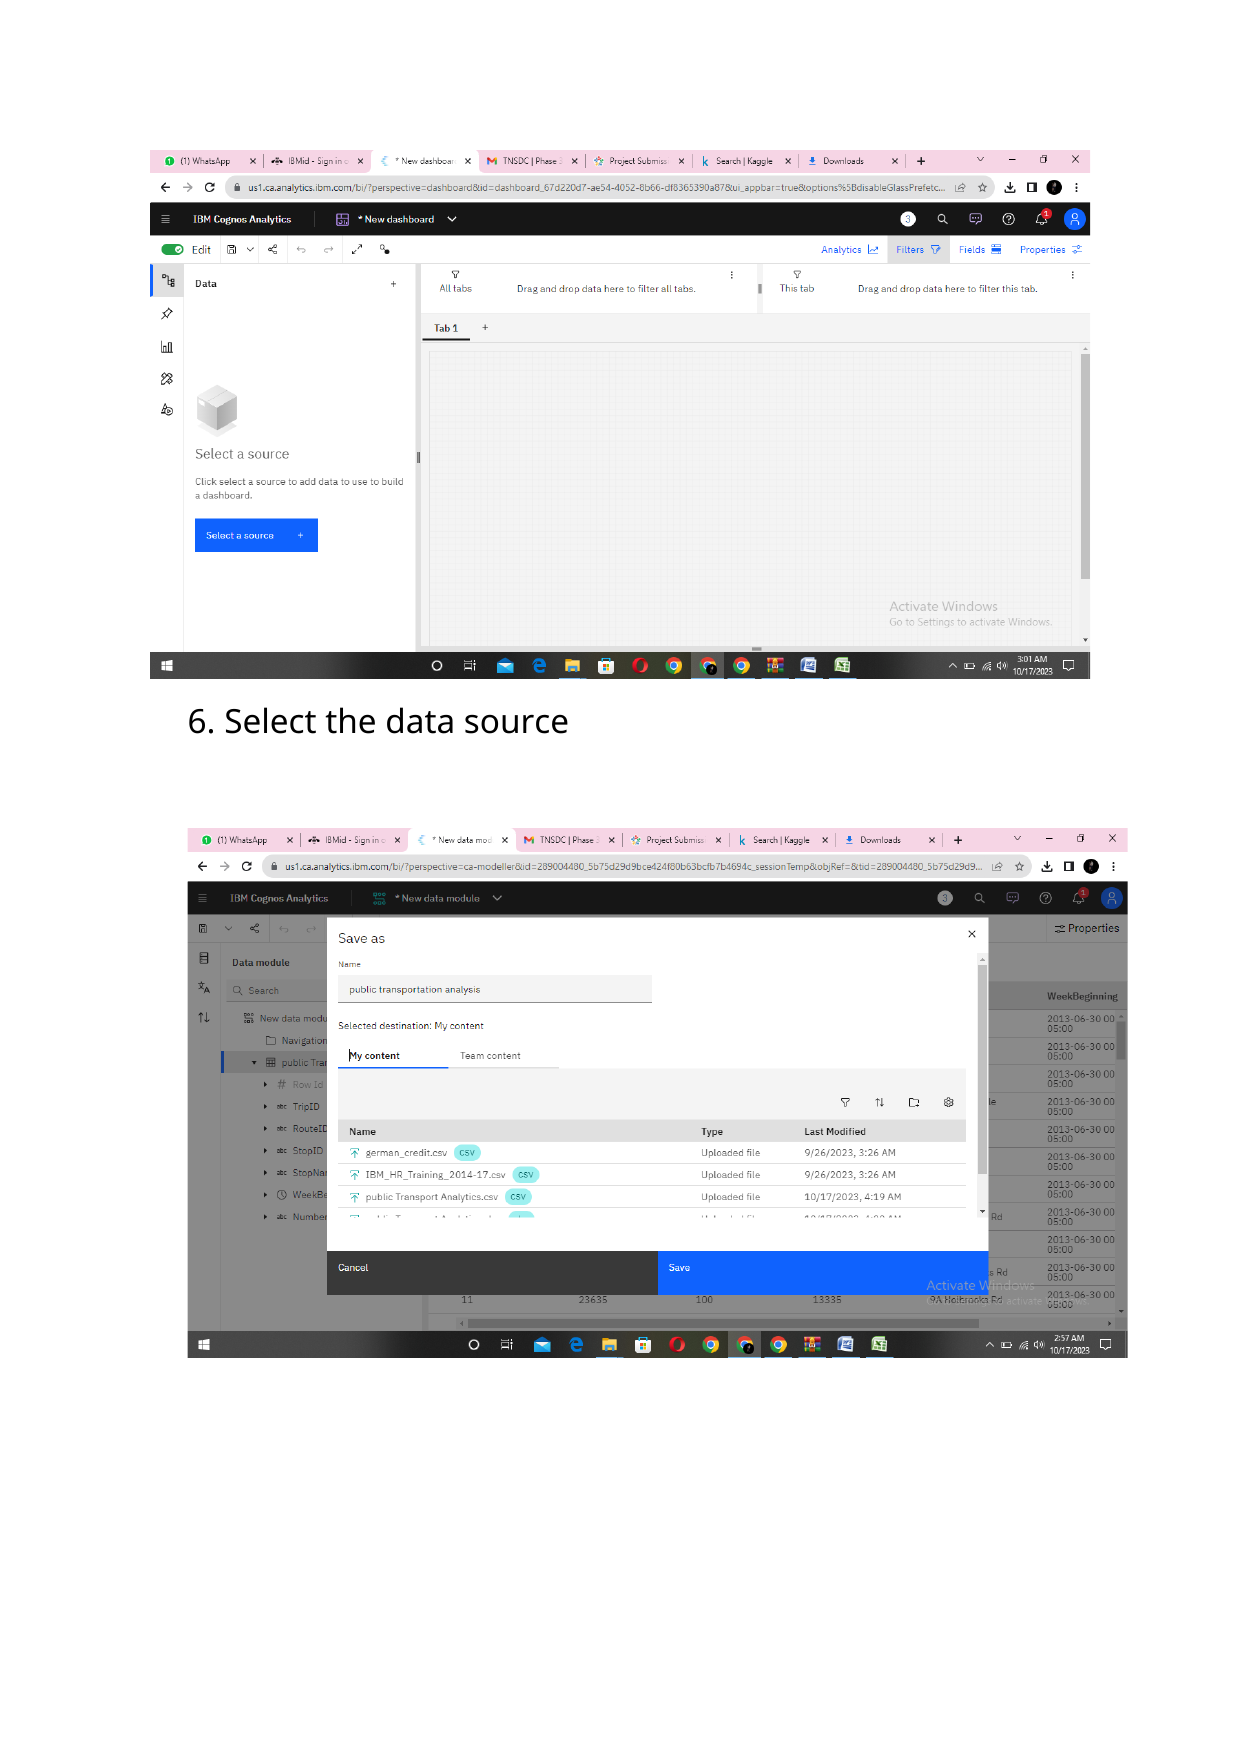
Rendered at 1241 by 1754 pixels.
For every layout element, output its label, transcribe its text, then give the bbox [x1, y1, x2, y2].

text 6. Select the data source [187, 697, 1090, 743]
picture [187, 828, 1128, 1358]
picture [150, 150, 1091, 679]
